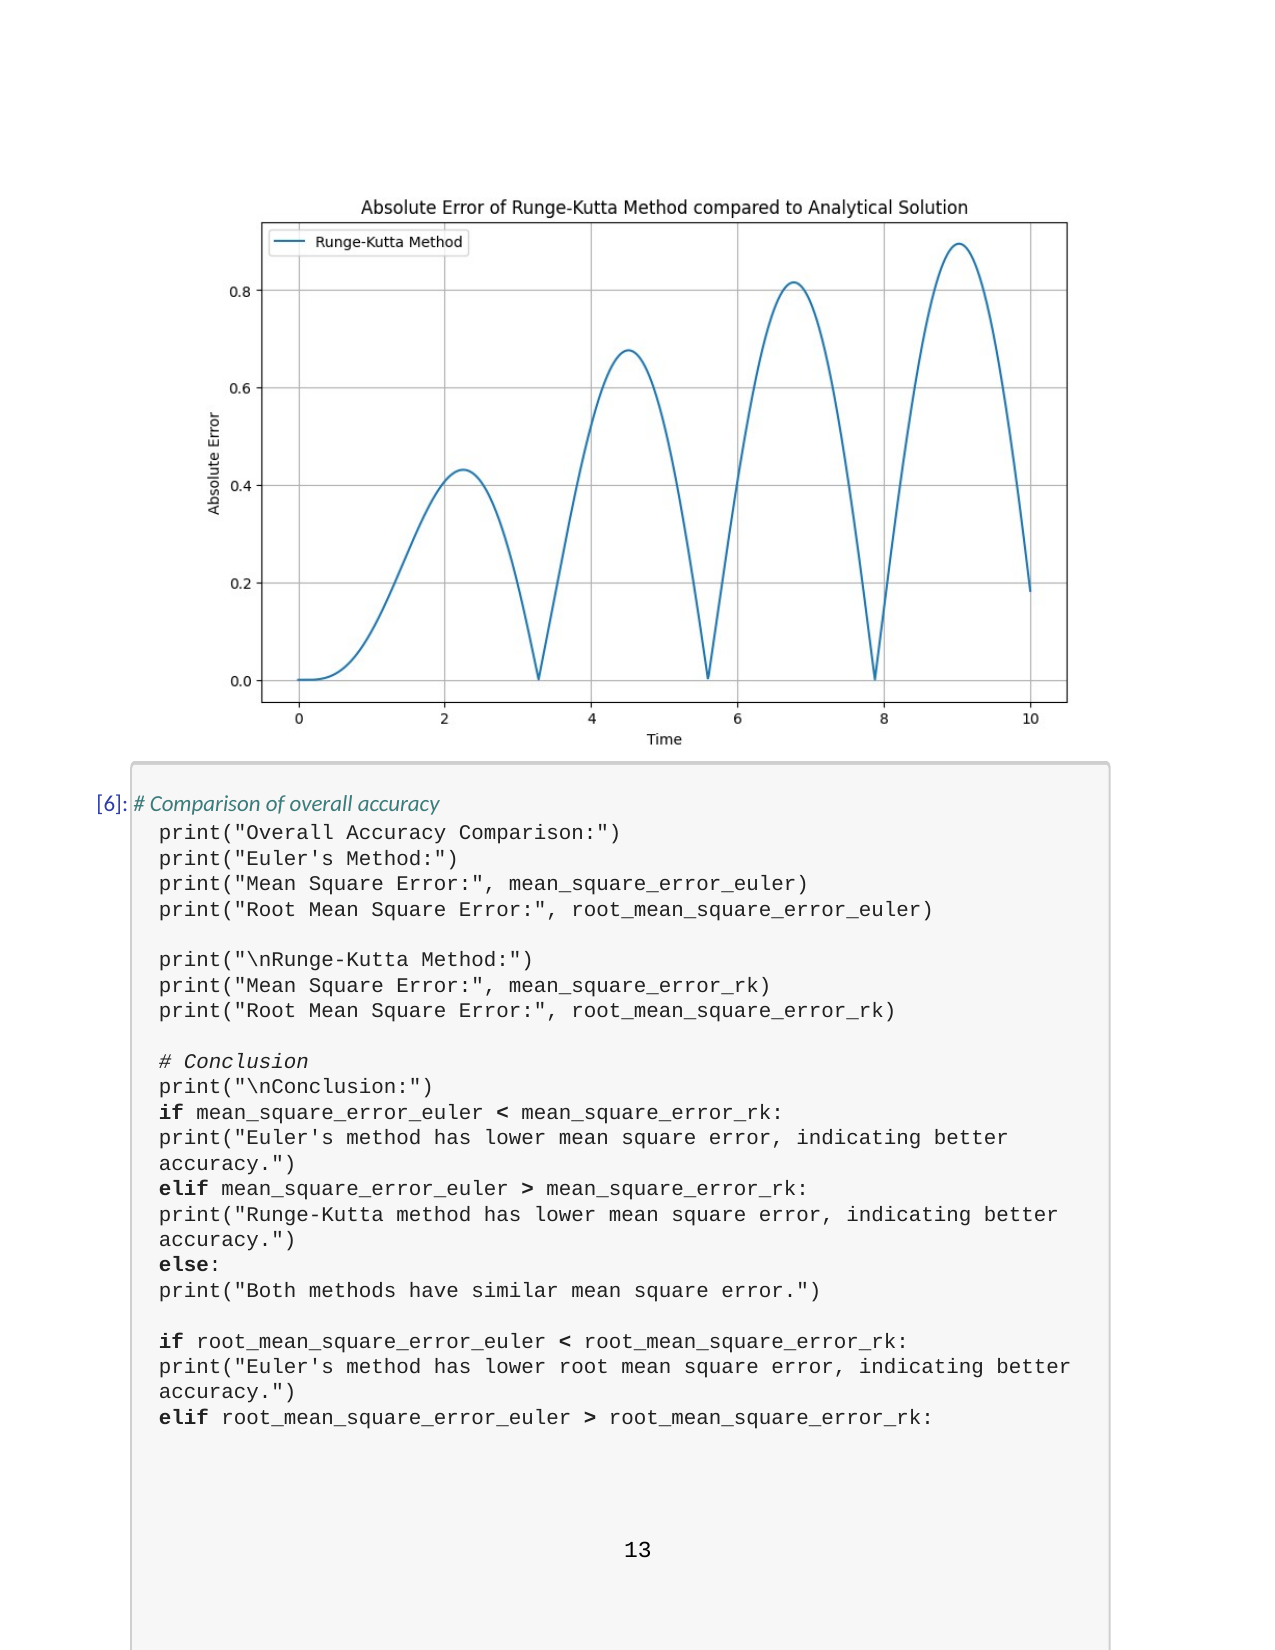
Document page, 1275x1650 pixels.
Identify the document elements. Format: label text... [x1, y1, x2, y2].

text [6]: # Comparison of overall accuracy [96, 789, 699, 817]
text print("Mean Square Error:", mean_square_error_rk) [158, 973, 1104, 998]
text elif mean_square_error_euler > mean_square_error_rk: [158, 1176, 1104, 1202]
text print("Euler's Method:") [158, 846, 1104, 871]
text print("Euler's method has lower mean square error, indicating better accuracy.") [158, 1126, 1104, 1176]
text print("Runge-Kutta method has lower mean square error, indicating better accuracy.") [158, 1202, 1104, 1253]
text print("Overall Accuracy Comparison:") [158, 821, 1104, 846]
text print("Both methods have similar mean square error.") [158, 1278, 1104, 1303]
text print("Mean Square Error:", mean_square_error_euler) [158, 871, 1104, 897]
text else: [158, 1253, 1104, 1278]
text print("\nRunge-Kutta Method:") [158, 948, 1104, 973]
text elif root_mean_square_error_euler > root_mean_square_error_rk: [158, 1405, 1104, 1431]
text print("Euler's method has lower root mean square error, indicating better accuracy.") [158, 1354, 1104, 1405]
text if root_mean_square_error_euler < root_mean_square_error_rk: [158, 1329, 1104, 1354]
text print("Root Mean Square Error:", root_mean_square_error_euler) [158, 897, 1104, 922]
text print("Root Mean Square Error:", root_mean_square_error_rk) [158, 998, 1104, 1024]
text # Conclusion [158, 1049, 1104, 1075]
picture [198, 189, 1077, 757]
text if mean_square_error_euler < mean_square_error_rk: [158, 1100, 1104, 1126]
text print("\nConclusion:") [158, 1075, 1104, 1100]
